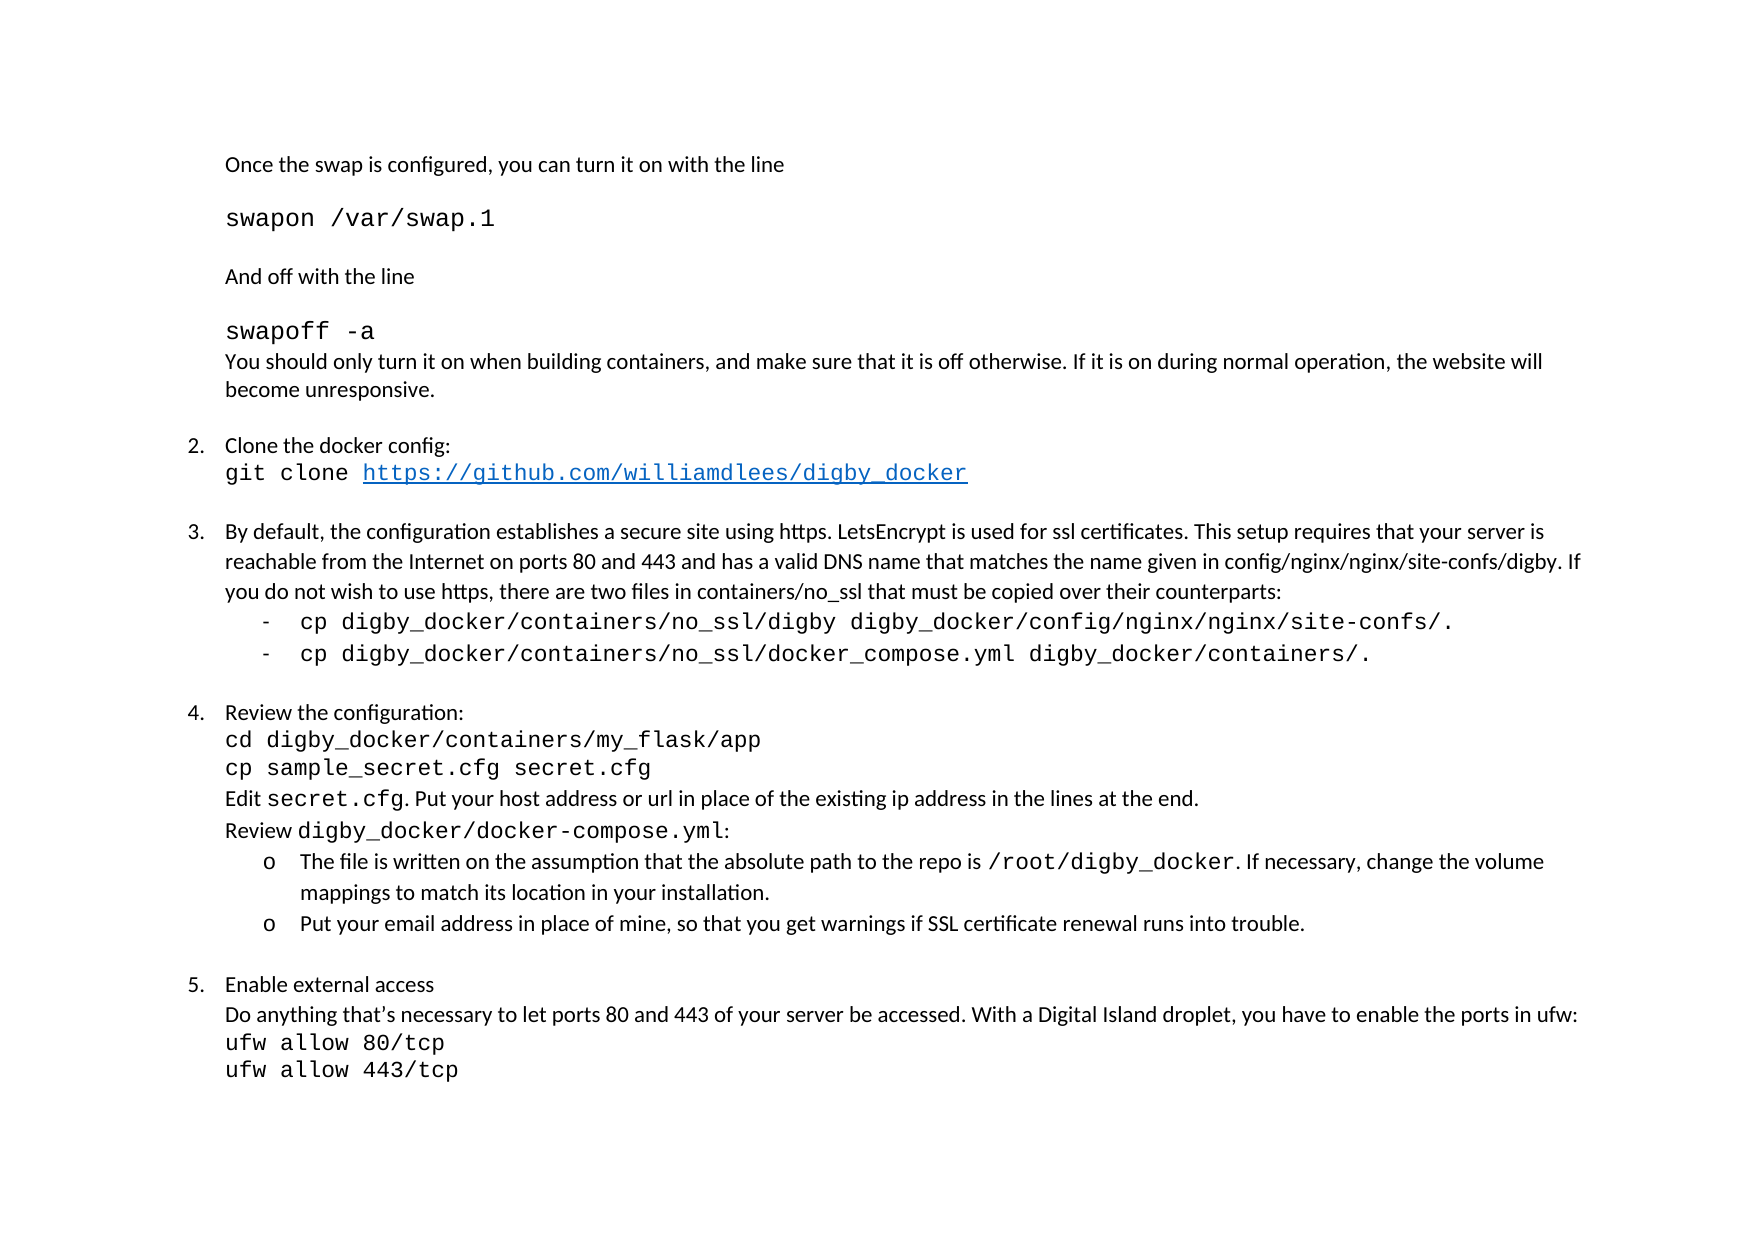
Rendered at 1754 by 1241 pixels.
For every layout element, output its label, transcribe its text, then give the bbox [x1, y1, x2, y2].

list Clone the docker config: [187, 431, 1604, 459]
list By default, the configuration establishes a secure site using https. LetsEncrypt is used for ssl certificates. This setup requires that your server is reachable from the Internet on ports 80 and 443 and has a valid DNS name that matches the name given in config/nginx/nginx/site-confs/digby. If you do not wish to use https, there are two files in containers/no_ssl that must be copied over their counterparts: [187, 517, 1604, 605]
list Review the configuration: [187, 698, 1604, 726]
text swapon /var/swap.1 [225, 206, 1604, 234]
text You should only turn it on when building containers, and make sure that it is off otherwise. If it is on during normal operation, the website will become unresponsive. [225, 347, 1604, 403]
list Put your email address in place of mine, so that you get warnings if SSL certificate renewal runs into trouble. [262, 909, 1604, 938]
list ufw allow 443/tcp [225, 1059, 1604, 1085]
list ufw allow 80/tcp [225, 1031, 1604, 1057]
text Once the swap is configured, you can turn it on with the line [225, 150, 1604, 178]
list cp sample_secret.cfg secret.cfg [225, 756, 1604, 782]
list cp digby_docker/containers/no_ssl/docker_compose.yml digby_docker/containers/. [262, 639, 1604, 668]
list Edit secret.cfg. Put your host address or url in place of the existing ip address in the lines at the end. [225, 784, 1604, 813]
list git clone https://github.com/williamdlees/digby_docker [225, 461, 1604, 487]
list cp digby_docker/containers/no_ssl/digby digby_docker/config/nginx/nginx/site-confs/. [262, 607, 1604, 637]
list The file is written on the assumption that the absolute path to the repo is /root/digby_docker. If necessary, change the volume mappings to match its location in your installation. [262, 847, 1604, 907]
text And off with the line [225, 262, 1604, 290]
text swapoff -a [225, 318, 1604, 347]
list Enable external access [187, 970, 1604, 998]
list cd digby_docker/containers/my_flask/app [225, 728, 1604, 754]
list Do anything that’s necessary to let ports 80 and 443 of your server be accessed. With a Digital Island droplet, you have to enable the ports in ufw: [225, 1001, 1604, 1029]
list Review digby_docker/docker-compose.yml: [225, 816, 1604, 845]
